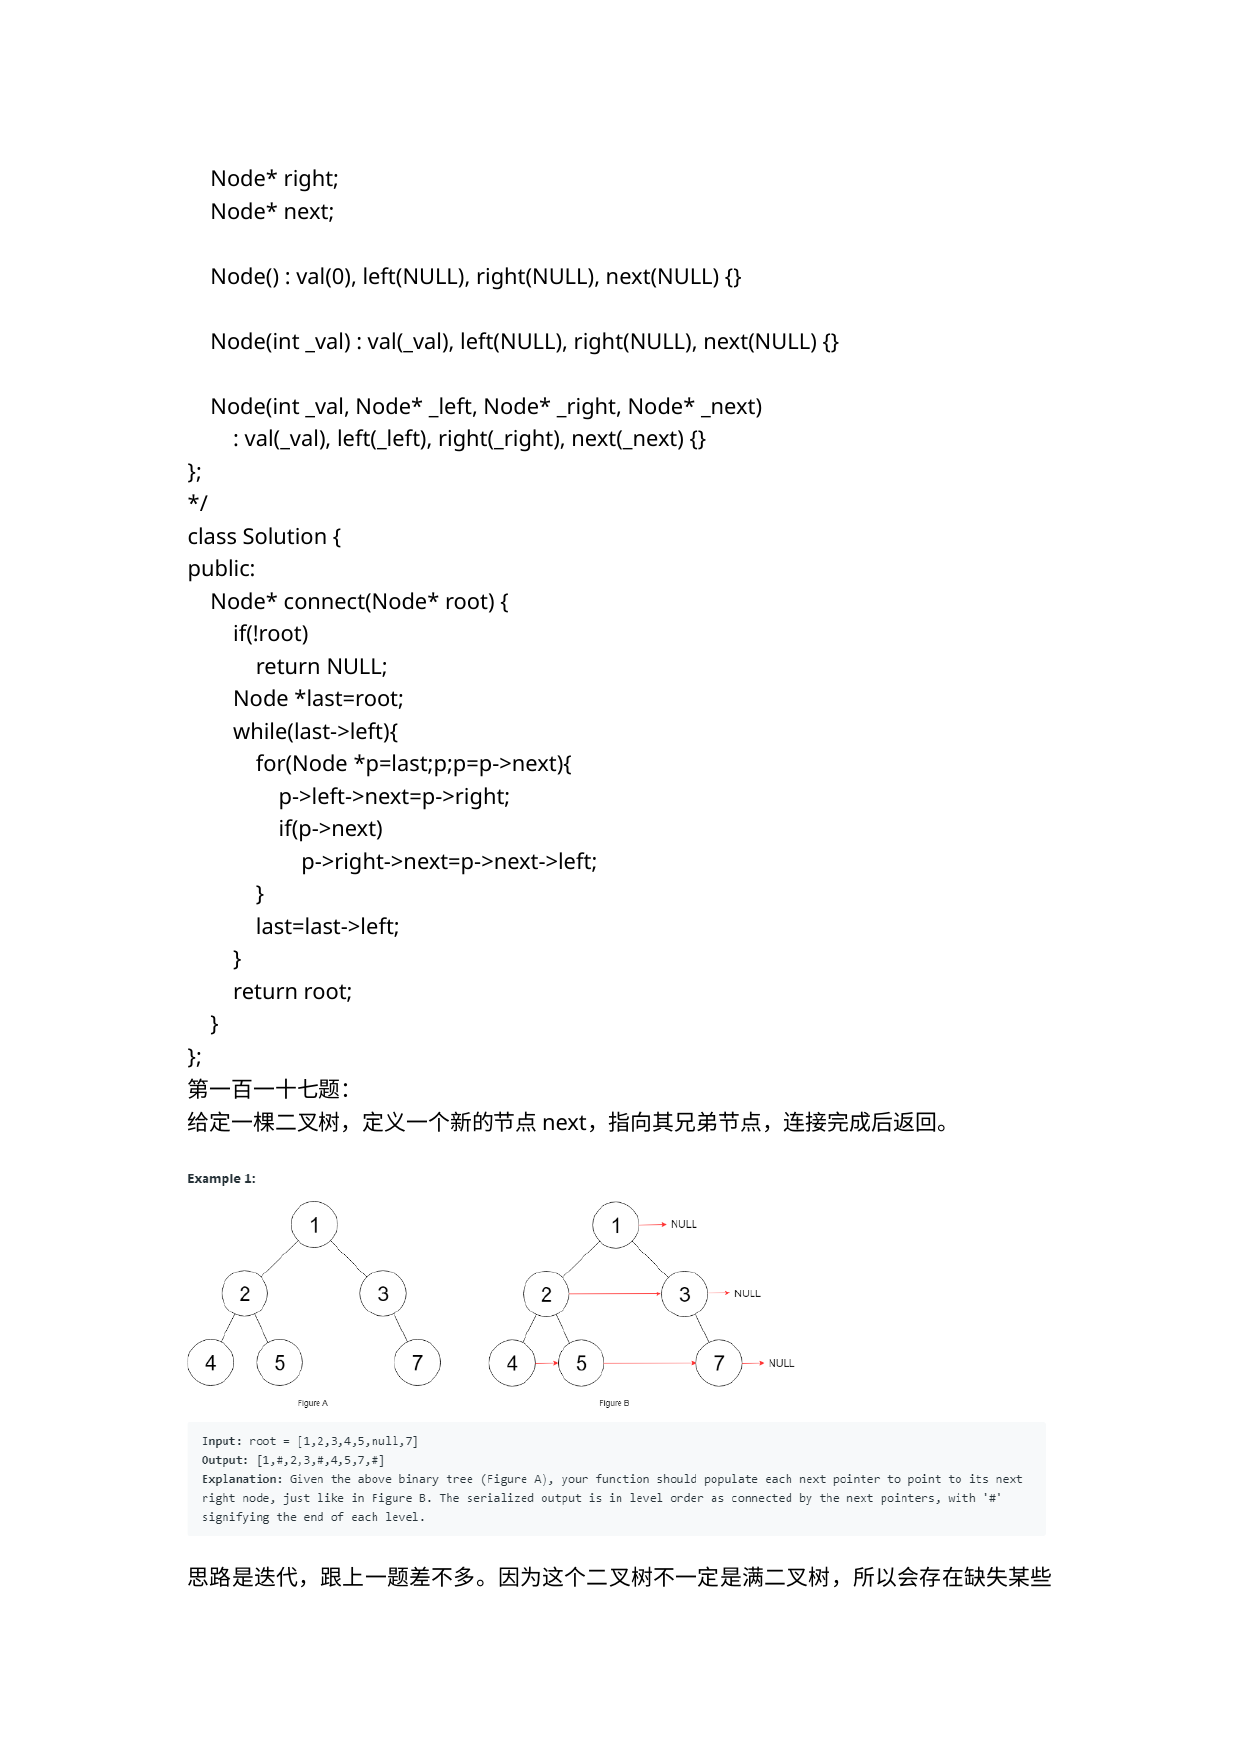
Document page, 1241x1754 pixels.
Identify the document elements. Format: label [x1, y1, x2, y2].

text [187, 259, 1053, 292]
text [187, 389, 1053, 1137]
picture [187, 1137, 1053, 1546]
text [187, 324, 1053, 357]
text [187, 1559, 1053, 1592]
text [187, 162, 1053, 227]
